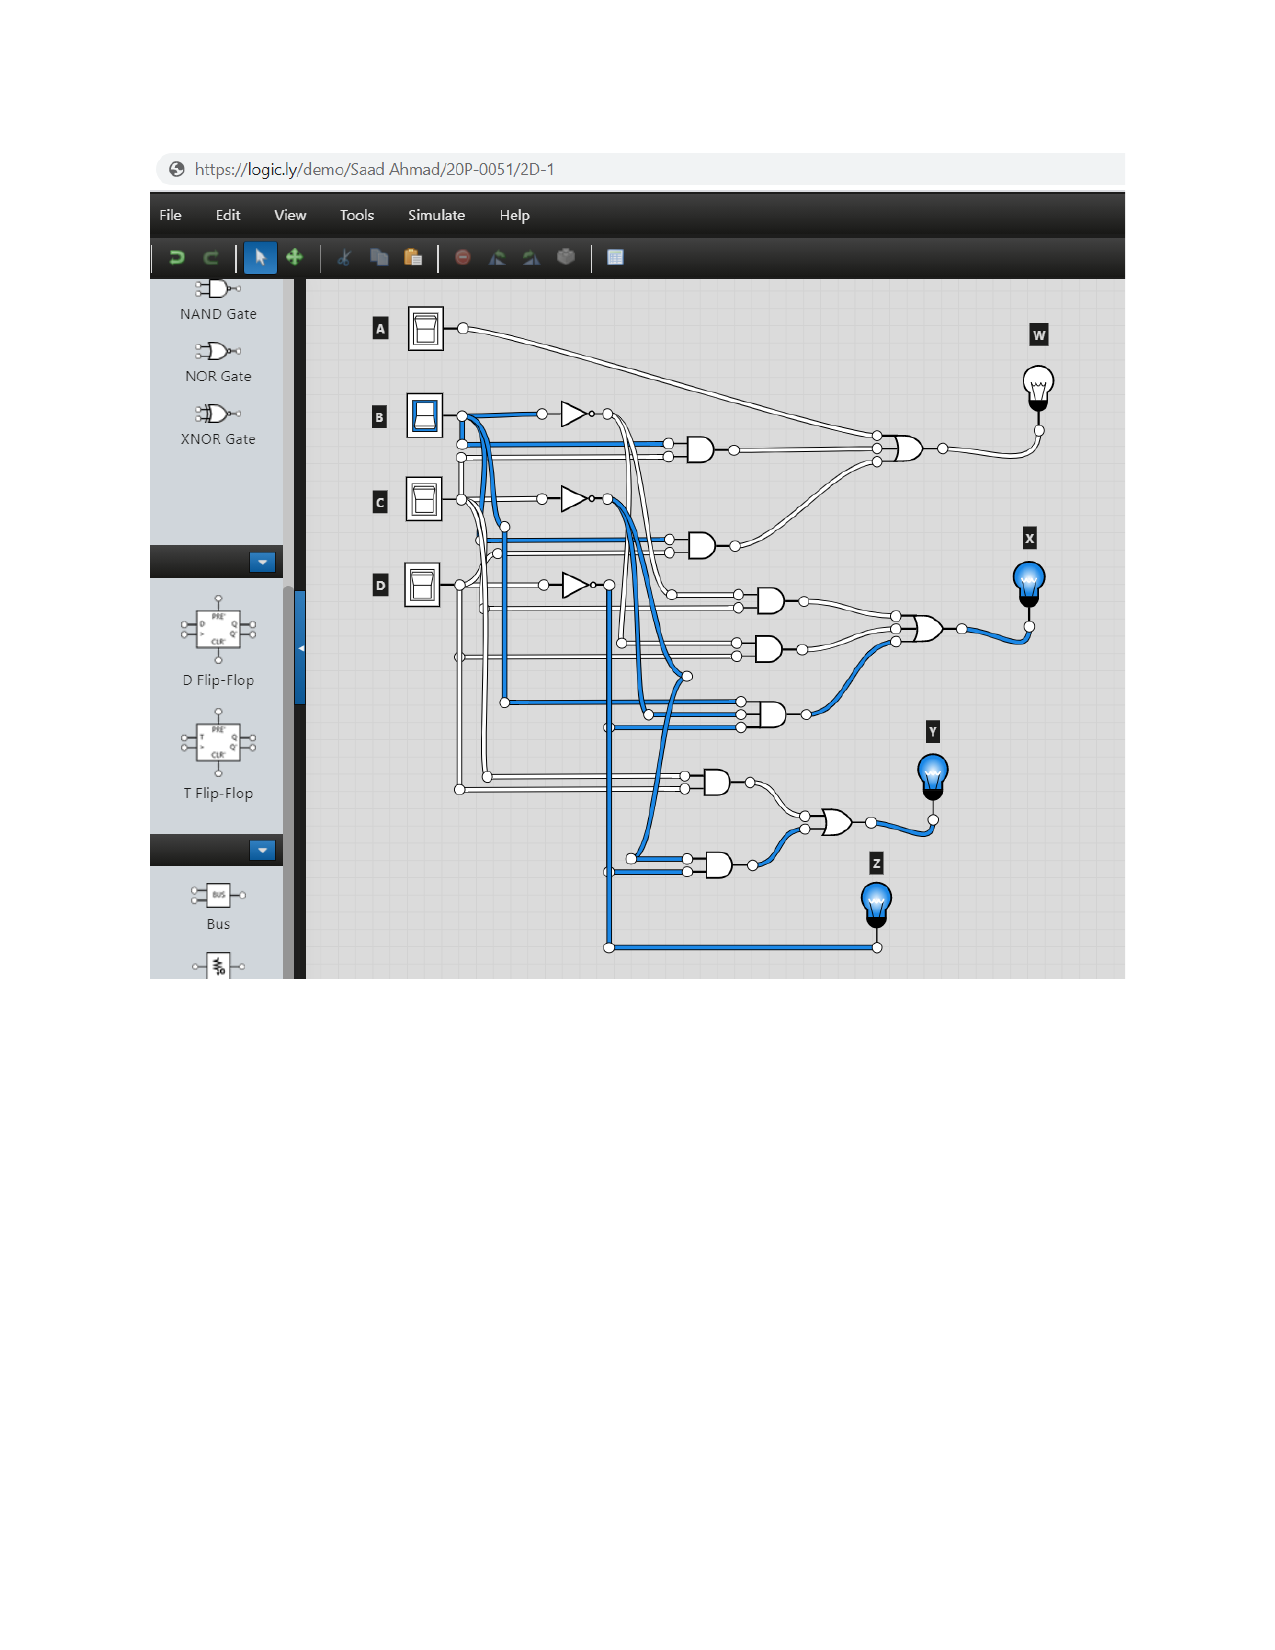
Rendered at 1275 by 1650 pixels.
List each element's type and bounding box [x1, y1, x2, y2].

picture [150, 150, 1125, 979]
